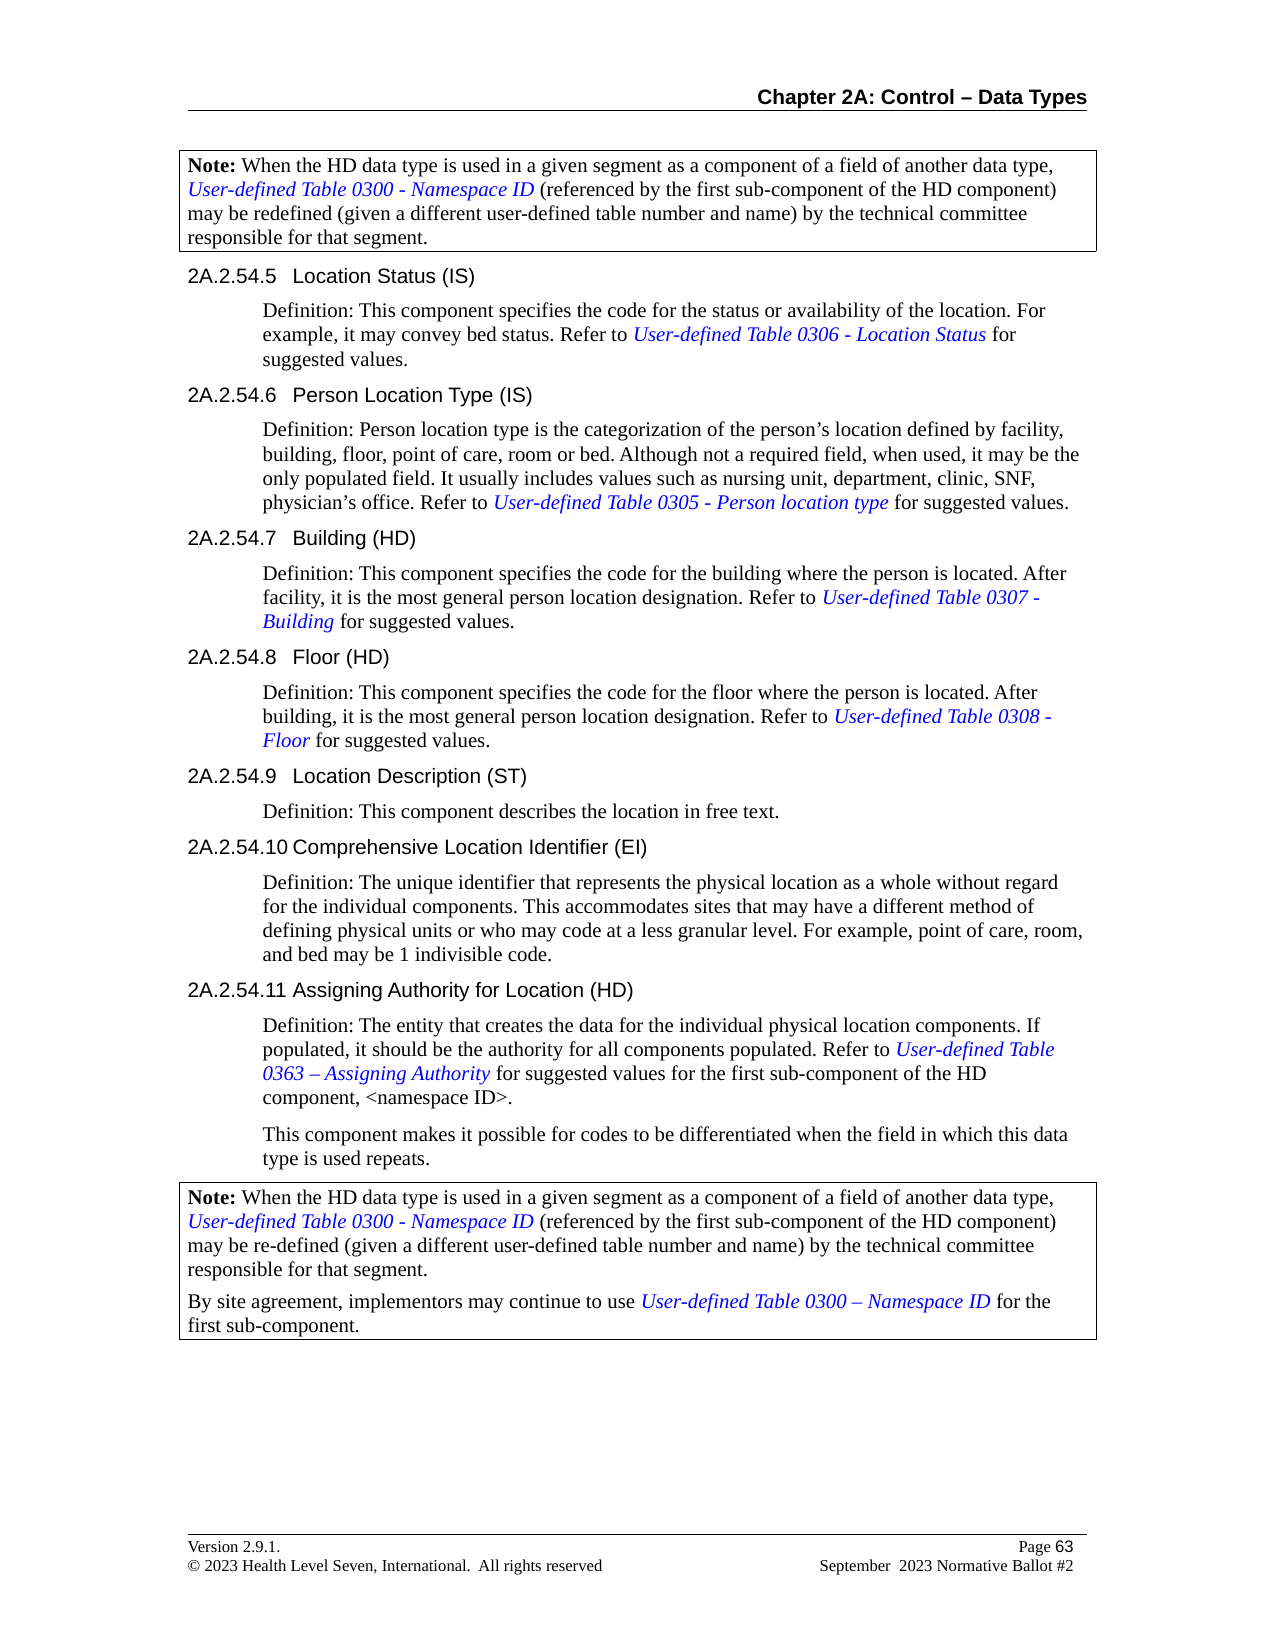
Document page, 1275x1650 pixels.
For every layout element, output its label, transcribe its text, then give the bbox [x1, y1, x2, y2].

text Note: When the HD data type is used in a given segment as a component of a field of another data type, User-defined Table 0300 - Namespace ID (referenced by the first sub-component of the HD component) may be redefined (given a different user-defined table number and name) by the technical committee responsible for that segment. [180, 151, 1096, 251]
subtitle Assigning Authority for Location (HD) [187, 978, 1087, 1002]
text Definition: This component describes the location in free text. [262, 799, 1087, 823]
text Definition: The unique identifier that represents the physical location as a whole without regard for the individual components. This accommodates sites that may have a different method of defining physical units or who may code at a less granular level. For example, point of care, room, and bed may be 1 indivisible code. [262, 869, 1087, 966]
text By site agreement, implementors may continue to use User-defined Table 0300 – Namespace ID for the first sub-component. [180, 1287, 1096, 1339]
subtitle Location Status (IS) [187, 264, 1087, 288]
text Definition: Person location type is the categorization of the person’s location defined by facility, building, floor, point of care, room or bed. Although not a required field, when used, it may be the only populated field. It usually includes values such as nursing unit, department, clinic, SNF, physician’s office. Refer to User-defined Table 0305 - Person location type for suggested values. [262, 417, 1087, 514]
subtitle Location Description (ST) [187, 764, 1087, 788]
text This component makes it possible for codes to be differentiated when the field in which this data type is used repeats. [262, 1121, 1087, 1169]
subtitle Comprehensive Location Identifier (EI) [187, 835, 1087, 859]
text Definition: This component specifies the code for the floor where the person is located. After building, it is the most general person location designation. Refer to User-defined Table 0308 - Floor for suggested values. [262, 679, 1087, 752]
text Note: When the HD data type is used in a given segment as a component of a field of another data type, User-defined Table 0300 - Namespace ID (referenced by the first sub-component of the HD component) may be re-defined (given a different user-defined table number and name) by the technical committee responsible for that segment. [180, 1183, 1096, 1281]
text Definition: This component specifies the code for the building where the person is located. After facility, it is the most general person location designation. Refer to User-defined Table 0307 - Building for suggested values. [262, 561, 1087, 633]
text Definition: The entity that creates the data for the individual physical location components. If populated, it should be the authority for all components populated. Refer to User-defined Table 0363 – Assigning Authority for suggested values for the first sub-component of the HD component, <namespace ID>. [262, 1013, 1087, 1109]
text Definition: This component specifies the code for the status or availability of the location. For example, it may convey bed status. Refer to User-defined Table 0306 - Location Status for suggested values. [262, 298, 1087, 371]
subtitle Building (HD) [187, 526, 1087, 550]
subtitle Floor (HD) [187, 645, 1087, 669]
subtitle Person Location Type (IS) [187, 383, 1087, 407]
